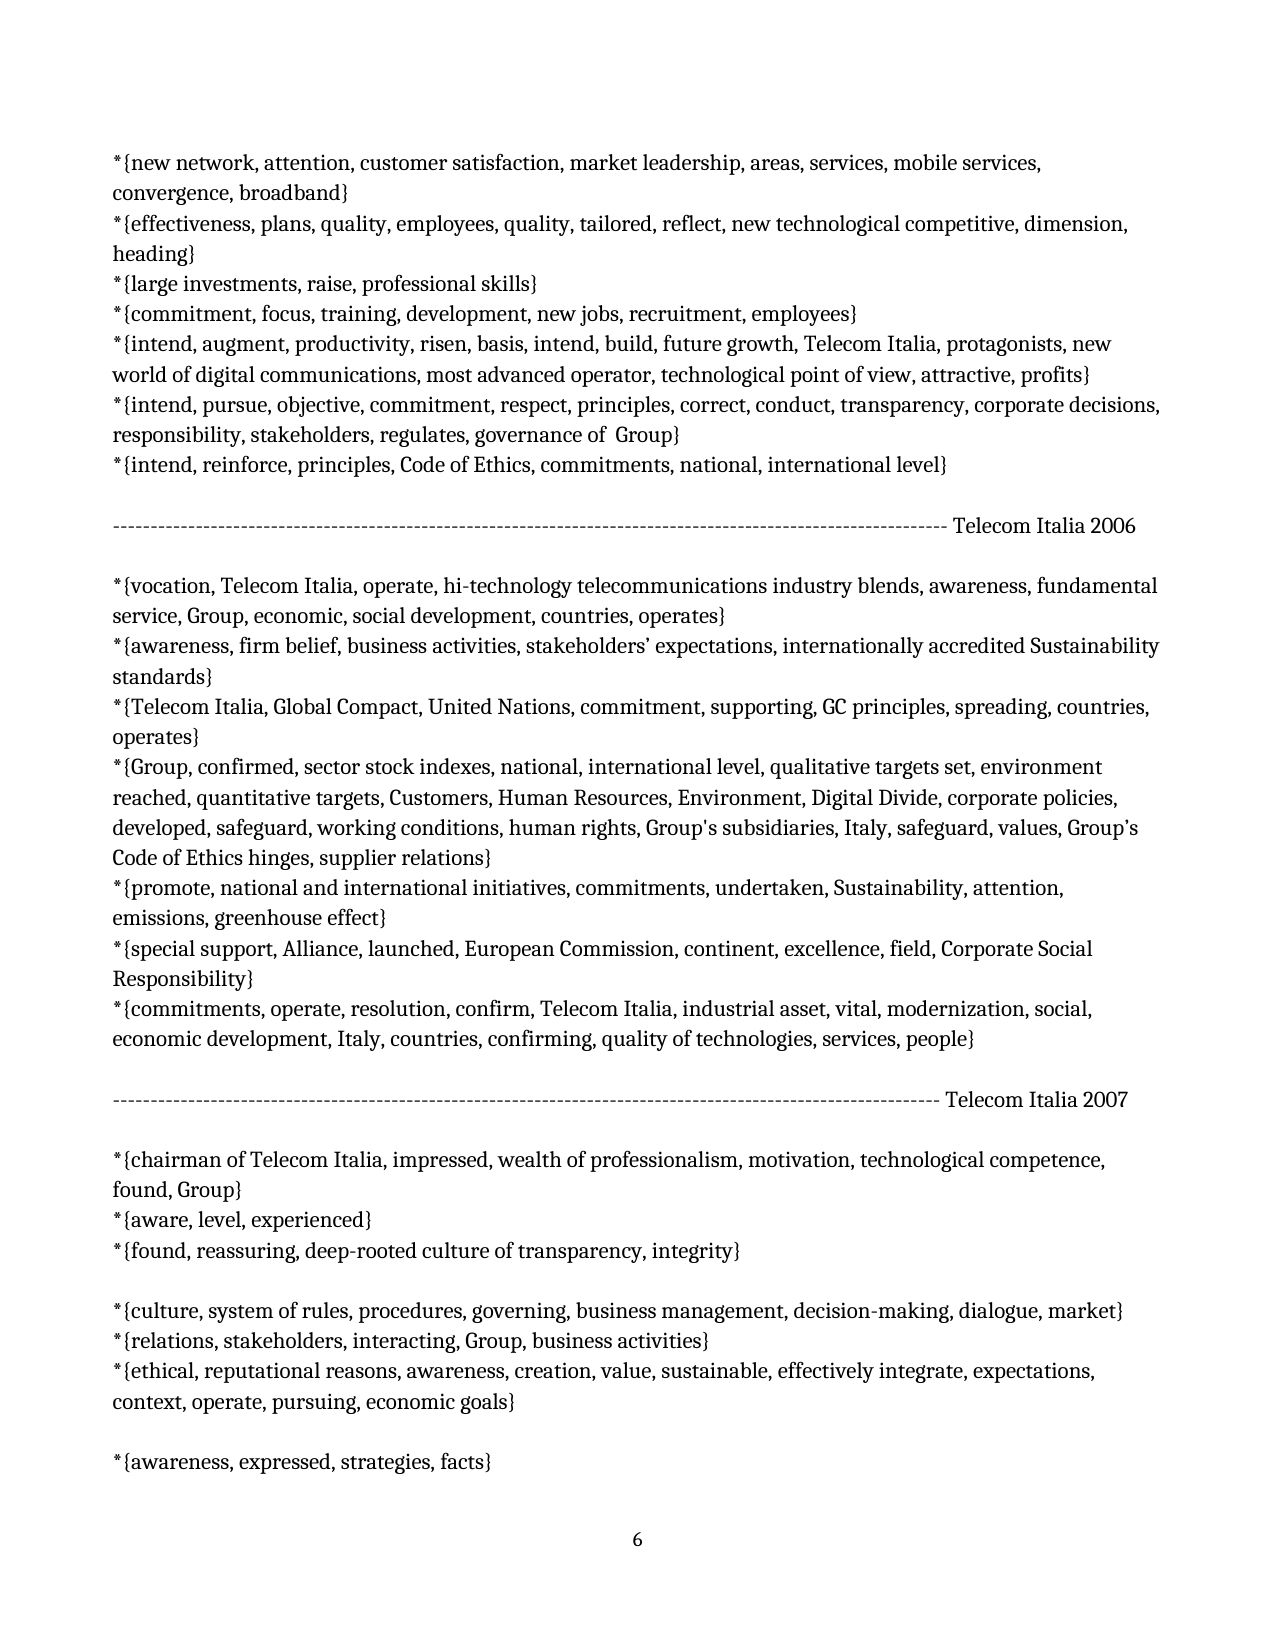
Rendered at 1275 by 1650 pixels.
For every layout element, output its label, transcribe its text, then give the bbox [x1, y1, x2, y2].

text *{large investments, raise, professional skills} [112, 271, 1162, 297]
text *{ethical, reputational reasons, awareness, creation, value, sustainable, effectively integrate, expectations, context, operate, pursuing, economic goals} [112, 1358, 1162, 1415]
text *{special support, Alliance, launched, European Commission, continent, excellence, field, Corporate Social Responsibility} [112, 935, 1162, 992]
text *{effectiveness, plans, quality, employees, quality, tailored, reflect, new technological competitive, dimension, heading} [112, 210, 1162, 267]
text *{chairman of Telecom Italia, impressed, wealth of professionalism, motivation, technological competence, found, Group} [112, 1147, 1162, 1203]
text *{vocation, Telecom Italia, operate, hi-technology telecommunications industry blends, awareness, fundamental service, Group, economic, social development, countries, operates} [112, 573, 1162, 629]
text *{awareness, expressed, strategies, facts} [112, 1449, 1162, 1475]
text *{commitments, operate, resolution, confirm, Telecom Italia, industrial asset, vital, modernization, social, economic development, Italy, countries, confirming, quality of technologies, services, people} [112, 996, 1162, 1052]
text *{intend, pursue, objective, commitment, respect, principles, correct, conduct, transparency, corporate decisions, responsibility, stakeholders, regulates, governance of Group} [112, 392, 1162, 448]
text *{relations, stakeholders, interacting, Group, business activities} [112, 1328, 1162, 1354]
text *{commitment, focus, training, development, new jobs, recruitment, employees} [112, 301, 1162, 327]
text *{intend, augment, productivity, risen, basis, intend, build, future growth, Telecom Italia, protagonists, new world of digital communications, most advanced operator, technological point of view, attractive, profits} [112, 331, 1162, 388]
text *{Group, confirmed, sector stock indexes, national, international level, qualitative targets set, environment reached, quantitative targets, Customers, Human Resources, Environment, Digital Divide, corporate policies, developed, safeguard, working conditions, human rights, Group's subsidiaries, Italy, safeguard, values, Group’s Code of Ethics hinges, supplier relations} [112, 754, 1162, 871]
text *{new network, attention, customer satisfaction, market leadership, areas, services, mobile services, convergence, broadband} [112, 150, 1162, 207]
text --------------------------------------------------------------------------------------------------------------- Telecom Italia 2006 [112, 512, 1162, 539]
text *{culture, system of rules, procedures, governing, business management, decision-making, dialogue, market} [112, 1298, 1162, 1324]
text *{Telecom Italia, Global Compact, United Nations, commitment, supporting, GC principles, spreading, countries, operates} [112, 694, 1162, 750]
text *{found, reassuring, deep-rooted culture of transparency, integrity} [112, 1237, 1162, 1264]
text *{awareness, firm belief, business activities, stakeholders’ expectations, internationally accredited Sustainability standards} [112, 633, 1162, 690]
text *{promote, national and international initiatives, commitments, undertaken, Sustainability, attention, emissions, greenhouse effect} [112, 875, 1162, 932]
text *{aware, level, experienced} [112, 1207, 1162, 1234]
text -------------------------------------------------------------------------------------------------------------- Telecom Italia 2007 [112, 1086, 1162, 1113]
text *{intend, reinforce, principles, Code of Ethics, commitments, national, international level} [112, 452, 1162, 478]
